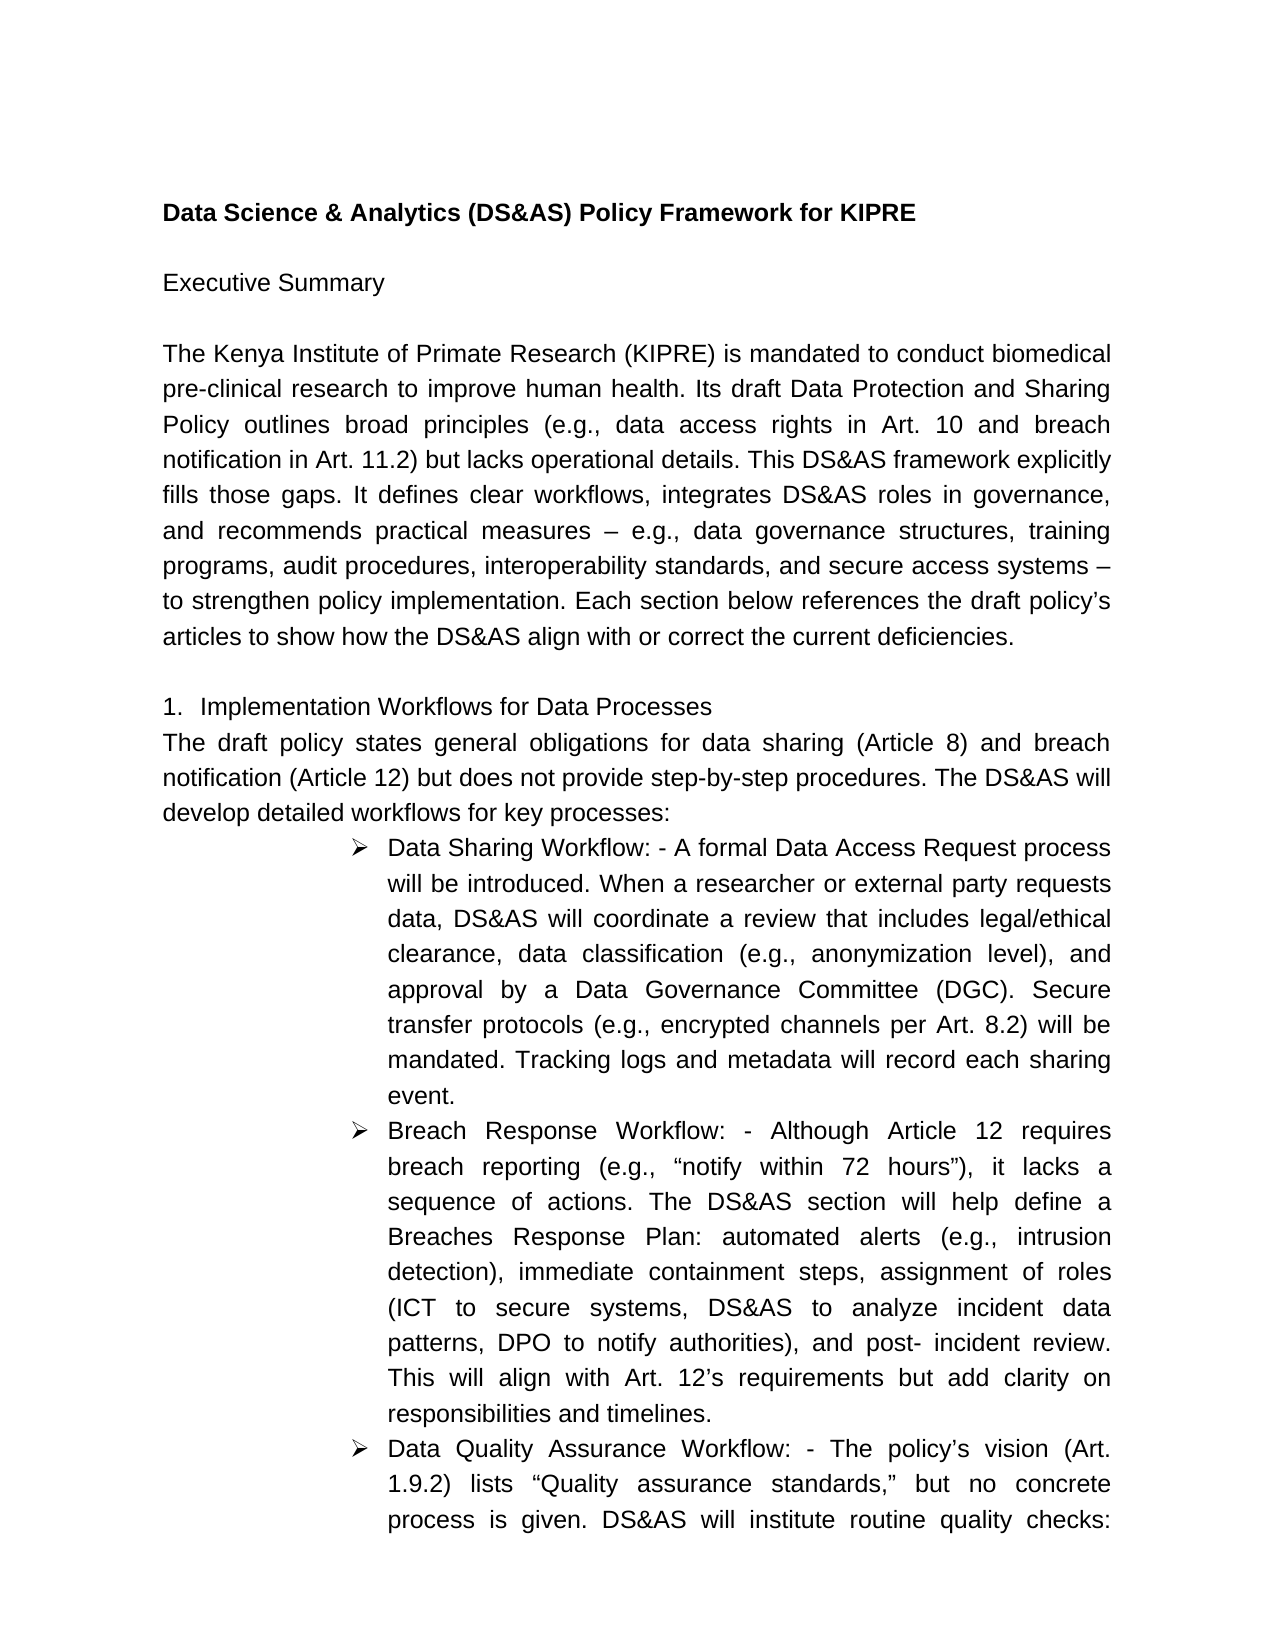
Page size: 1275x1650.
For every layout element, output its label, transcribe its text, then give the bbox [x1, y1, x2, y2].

list Data Sharing Workflow: - A formal Data Access Request process will be introduced. When a researcher or external party requests data, DS&AS will coordinate a review that includes legal/ethical clearance, data classification (e.g., anonymization level), and approval by a Data Governance Committee (DGC). Secure transfer protocols (e.g., encrypted channels per Art. 8.2) will be mandated. Tracking logs and metadata will record each sharing event. [350, 833, 1113, 1109]
text Executive Summary [162, 268, 1113, 297]
text Data Science & Analytics (DS&AS) Policy Framework for KIPRE [162, 198, 1113, 227]
text The draft policy states general obligations for data sharing (Article 8) and breach notification (Article 12) but does not provide step-by-step procedures. The DS&AS will develop detailed workflows for key processes: [162, 727, 1113, 827]
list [350, 1434, 1113, 1533]
list Implementation Workflows for Data Processes [162, 692, 1113, 721]
list Breach Response Workflow: - Although Article 12 requires breach reporting (e.g., “notify within 72 hours”), it lacks a sequence of actions. The DS&AS section will help define a Breaches Response Plan: automated alerts (e.g., intrusion detection), immediate containment steps, assignment of roles (ICT to secure systems, DS&AS to analyze incident data patterns, DPO to notify authorities), and post- incident review. This will align with Art. 12’s requirements but add clarity on responsibilities and timelines. [350, 1116, 1113, 1427]
text The Kenya Institute of Primate Research (KIPRE) is mandated to conduct biomedical pre-clinical research to improve human health. Its draft Data Protection and Sharing Policy outlines broad principles (e.g., data access rights in Art. 10 and breach notification in Art. 11.2) but lacks operational details. This DS&AS framework explicitly fills those gaps. It defines clear workflows, integrates DS&AS roles in governance, and recommends practical measures – e.g., data governance structures, training programs, audit procedures, interoperability standards, and secure access systems – to strengthen policy implementation. Each section below references the draft policy’s articles to show how the DS&AS align with or correct the current deficiencies. [162, 339, 1113, 650]
